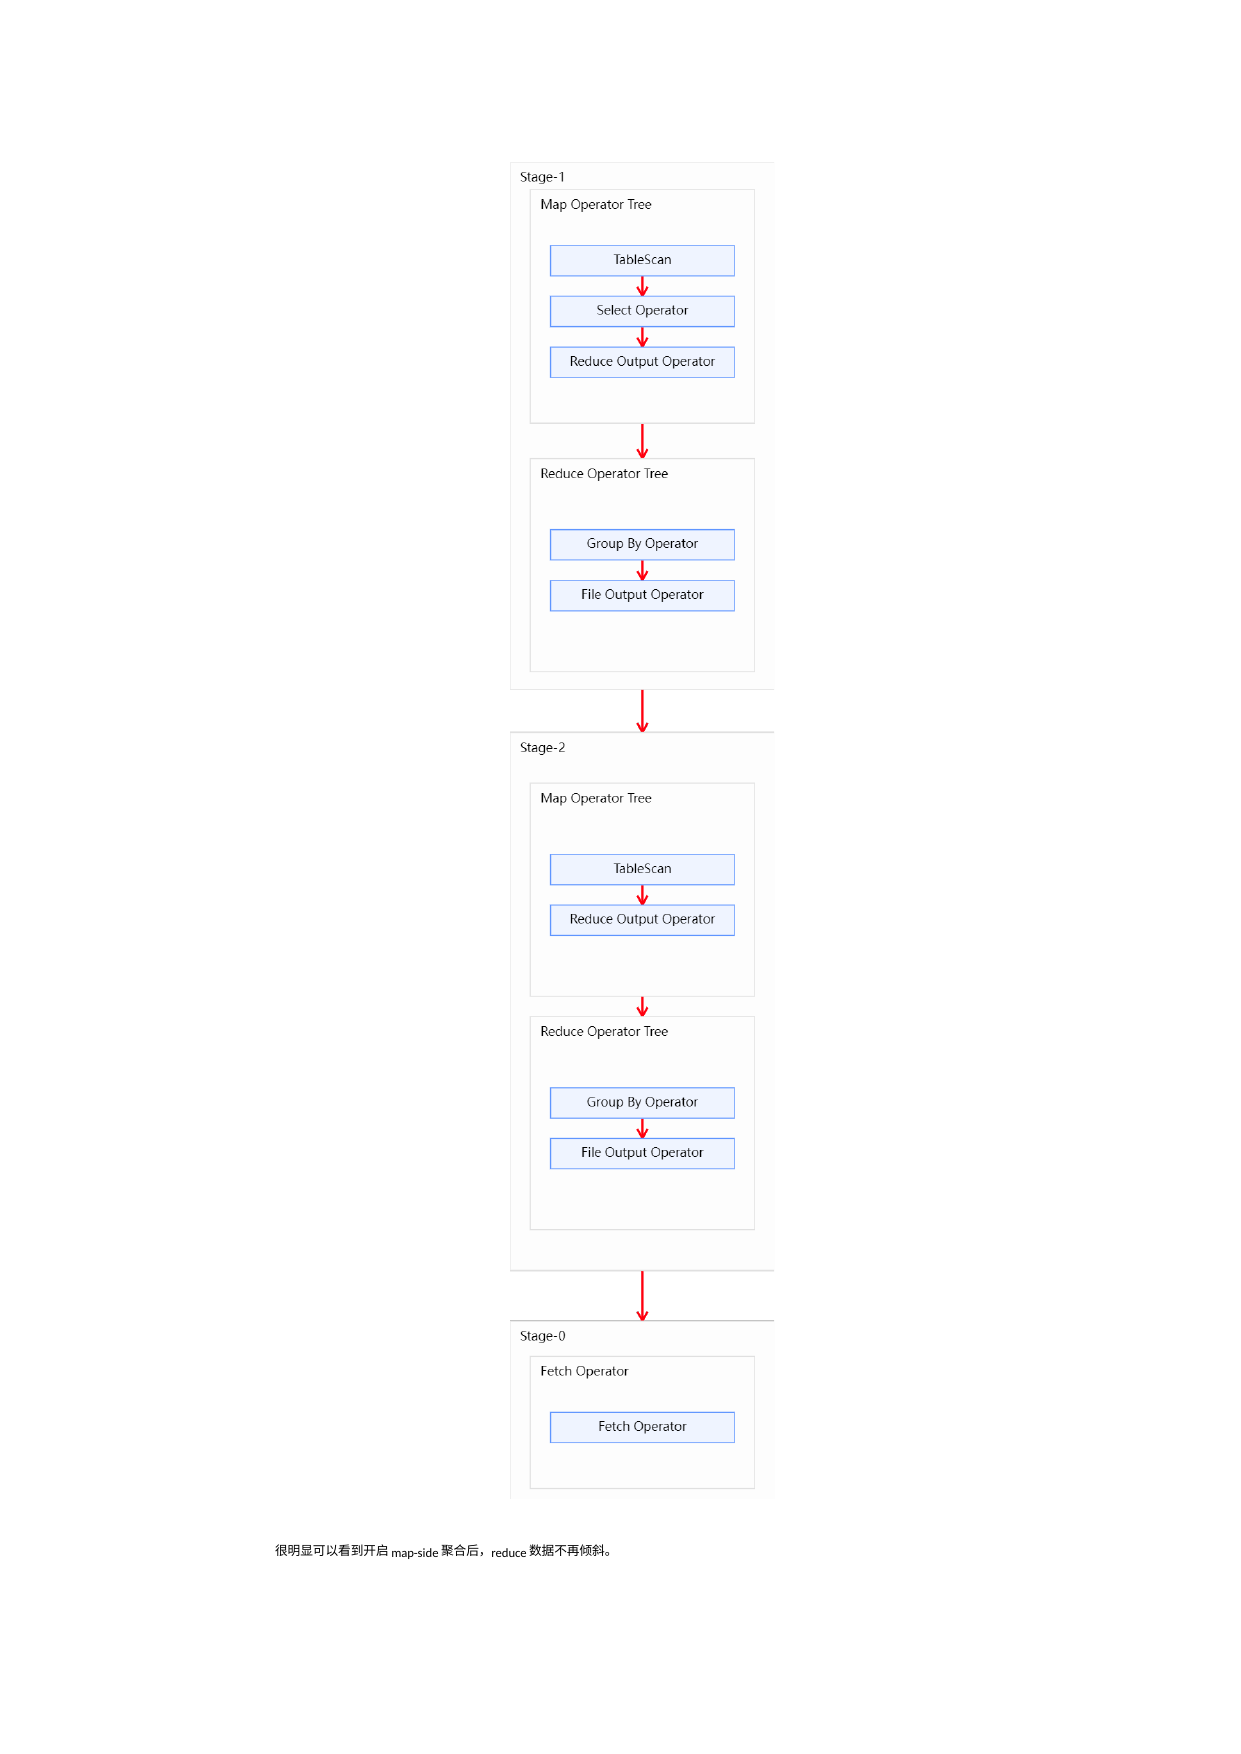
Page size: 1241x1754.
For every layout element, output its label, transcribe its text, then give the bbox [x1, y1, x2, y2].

picture [510, 162, 775, 1499]
text 很明显可以看到开启map-side聚合后，reduce数据不再倾斜。 [187, 1540, 1053, 1573]
